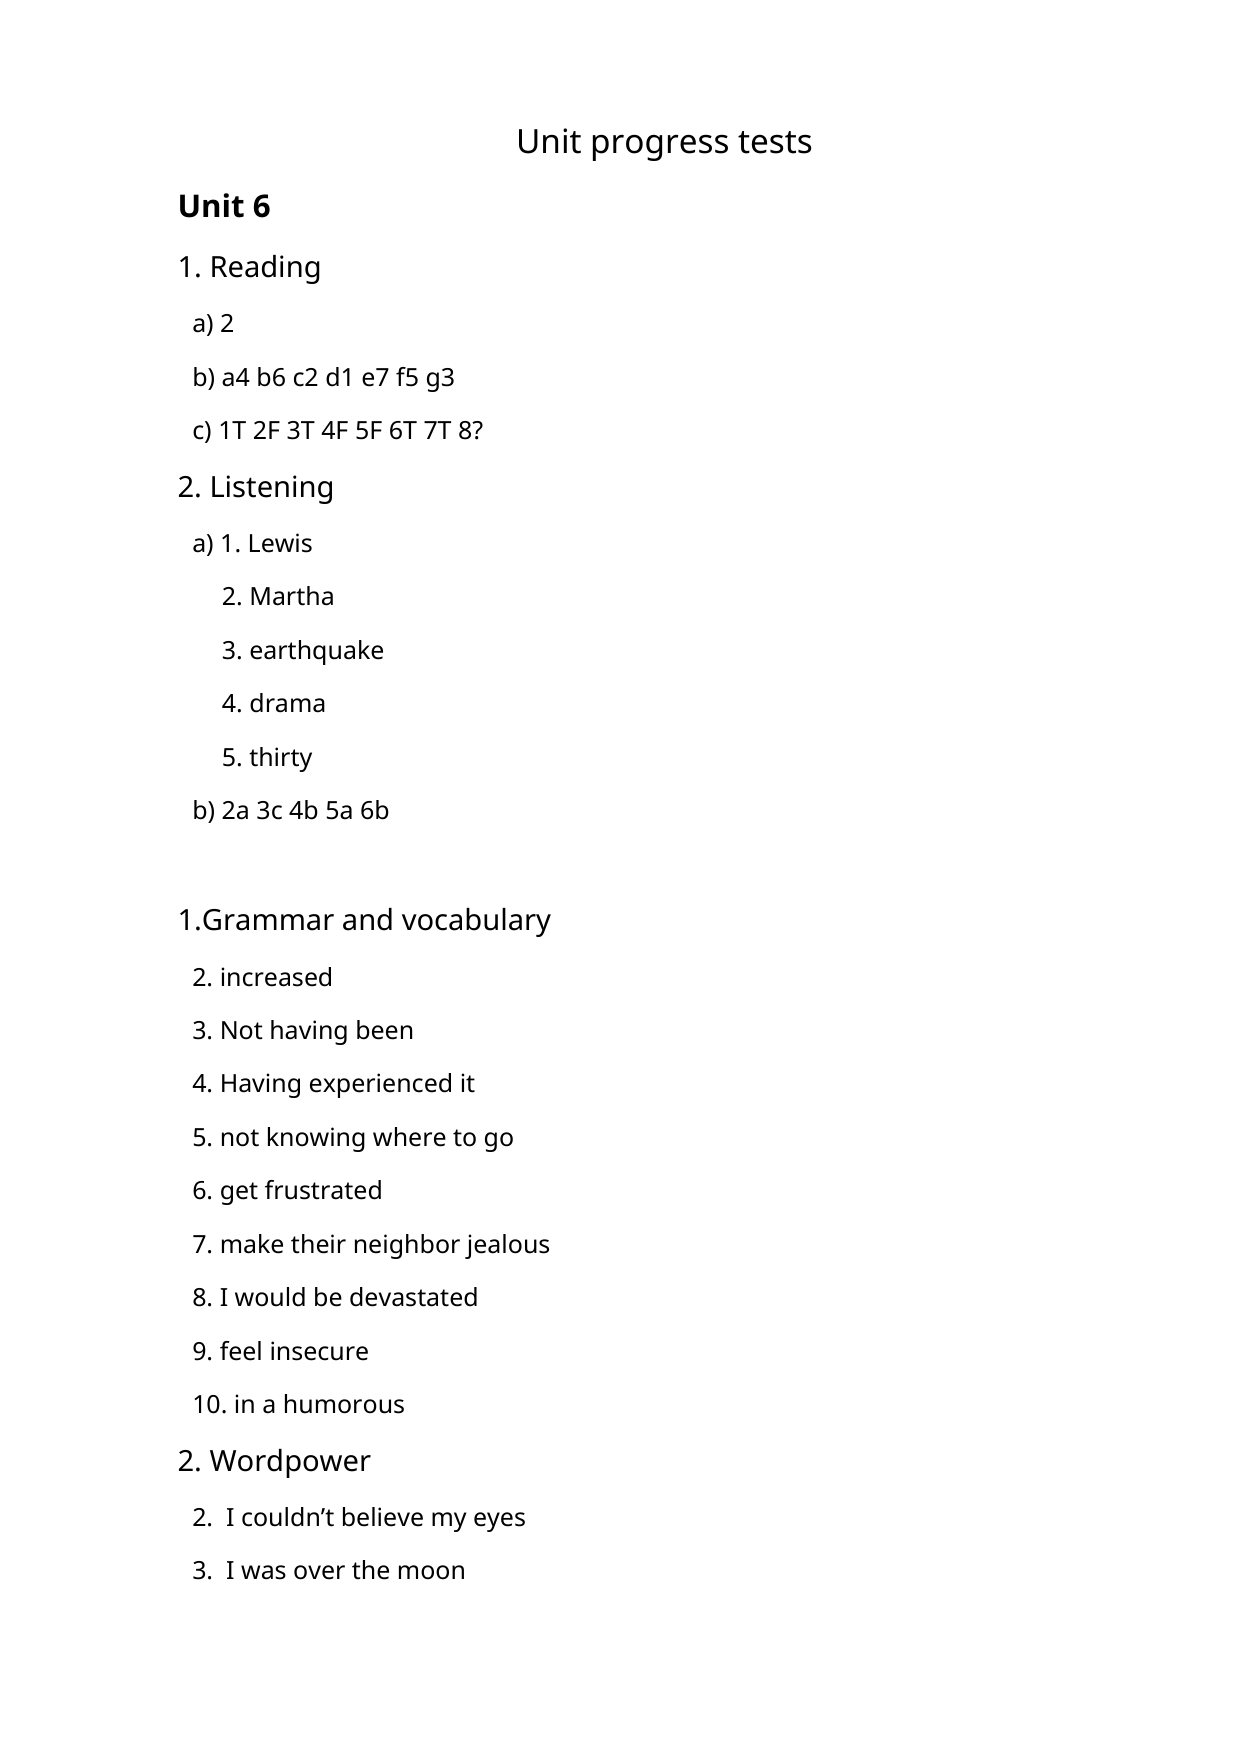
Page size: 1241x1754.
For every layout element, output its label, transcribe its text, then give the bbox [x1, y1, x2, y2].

text 2. Wordpower [177, 1440, 1152, 1480]
text 3. Not having been [192, 1013, 1152, 1047]
text 2. Martha [222, 579, 1152, 613]
text b) a4 b6 c2 d1 e7 f5 g3 [192, 359, 1152, 393]
text 2. increased [192, 959, 1152, 993]
text 2. Listening [177, 466, 1152, 506]
text 1. Reading [177, 246, 1152, 286]
text 9. feel insecure [192, 1333, 1152, 1367]
text 3. I was over the moon [192, 1553, 1152, 1587]
text 3. earthquake [222, 632, 1152, 667]
text a) 1. Lewis [192, 526, 1152, 560]
text 4. drama [222, 686, 1152, 720]
text Unit progress tests [177, 118, 1152, 163]
text a) 2 [192, 306, 1152, 340]
text 2. I couldn’t believe my eyes [192, 1499, 1152, 1534]
text 10. in a humorous [192, 1387, 1152, 1421]
text 8. I would be devastated [192, 1280, 1152, 1314]
text 5. thirty [222, 739, 1152, 773]
text b) 2a 3c 4b 5a 6b [192, 793, 1152, 827]
text 7. make their neighbor jealous [192, 1226, 1152, 1260]
text 1.Grammar and vocabulary [177, 900, 1152, 939]
text 6. get frustrated [192, 1173, 1152, 1207]
text Unit 6 [177, 184, 1152, 226]
text c) 1T 2F 3T 4F 5F 6T 7T 8? [192, 413, 1152, 447]
text 4. Having experienced it [192, 1066, 1152, 1100]
text 5. not knowing where to go [192, 1119, 1152, 1153]
